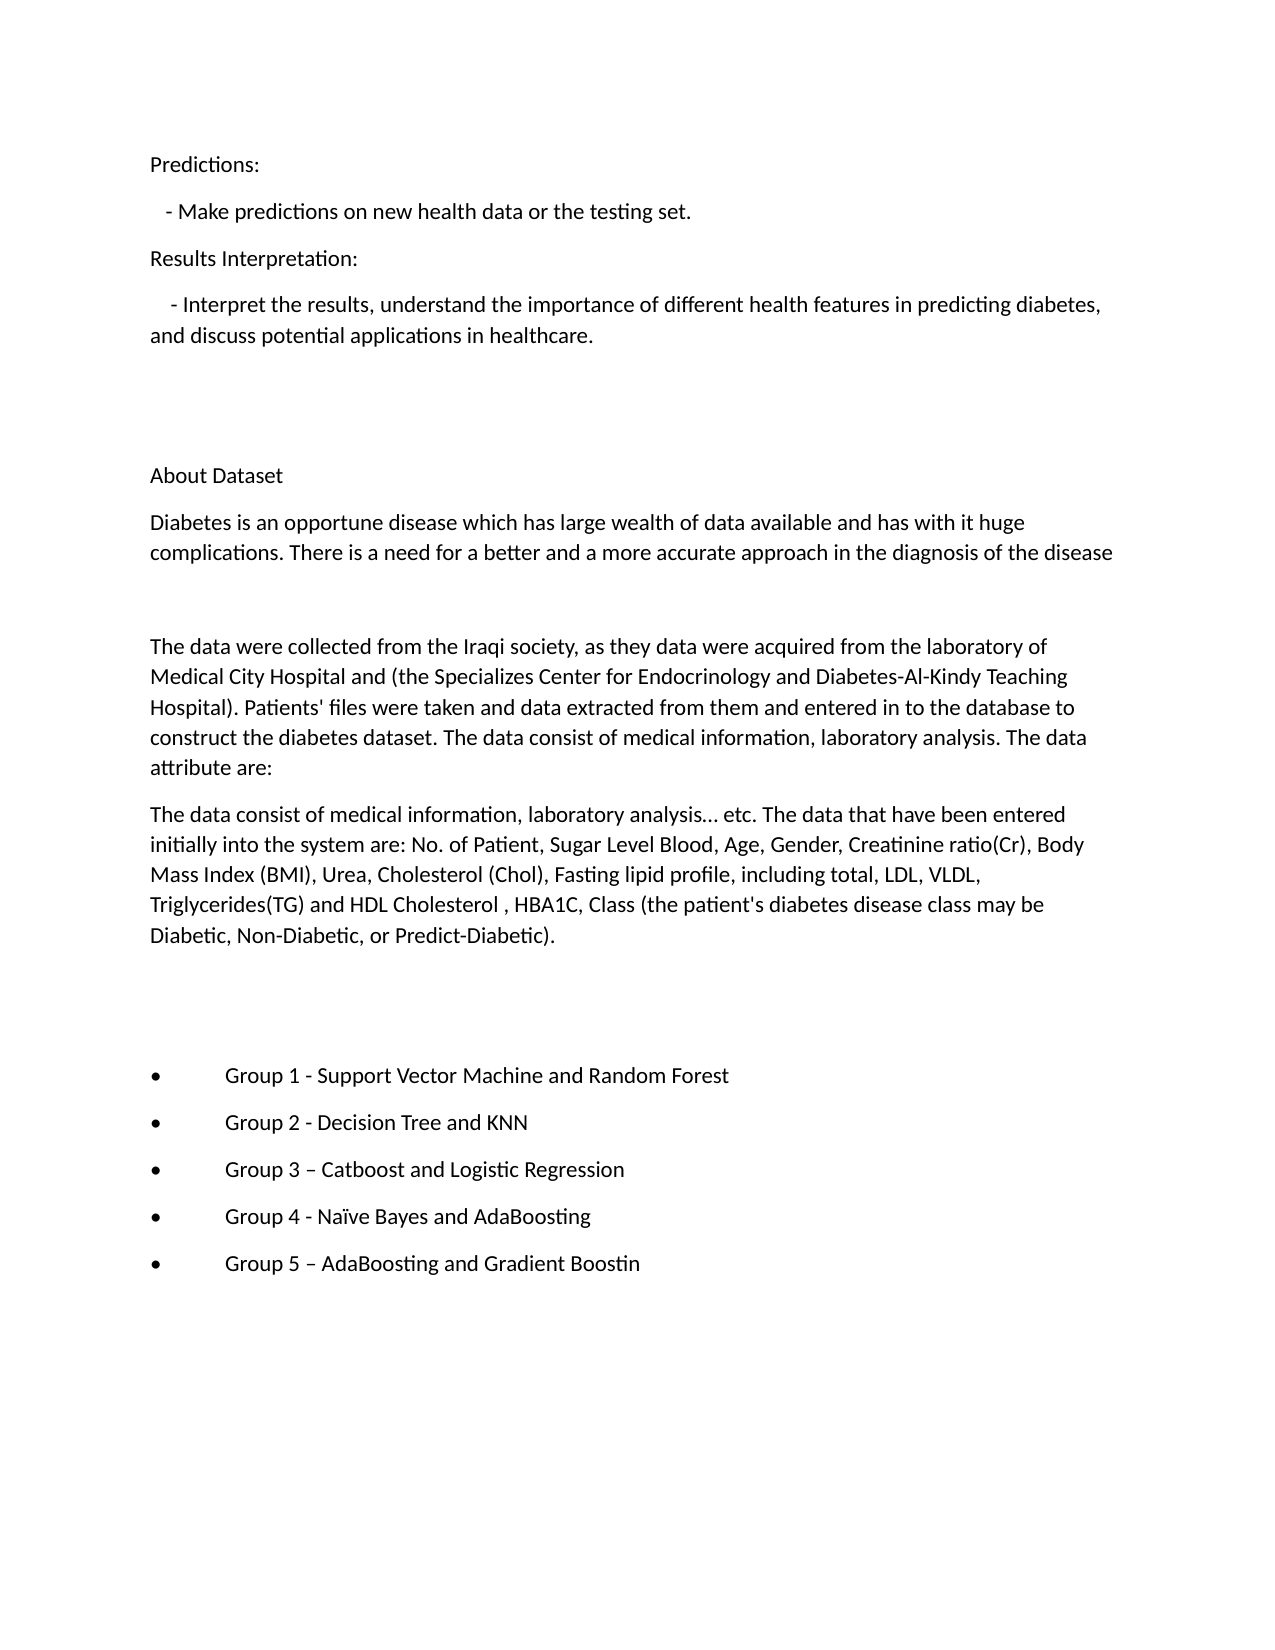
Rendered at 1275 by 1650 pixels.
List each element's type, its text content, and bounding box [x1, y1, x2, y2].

text - Interpret the results, understand the importance of different health features in predicting diabetes, and discuss potential applications in healthcare. [150, 291, 1125, 349]
text • Group 1 - Support Vector Machine and Random Forest [150, 1061, 1125, 1089]
text Diabetes is an opportune disease which has large wealth of data available and has with it huge complications. There is a need for a better and a more accurate approach in the diagnosis of the disease [150, 508, 1125, 567]
text About Dataset [150, 461, 1125, 489]
text • Group 4 - Naïve Bayes and AdaBoosting [150, 1202, 1125, 1230]
text - Make predictions on new health data or the testing set. [150, 197, 1125, 225]
text The data were collected from the Iraqi society, as they data were acquired from the laboratory of Medical City Hospital and (the Specializes Center for Endocrinology and Diabetes-Al-Kindy Teaching Hospital). Patients' files were taken and data extracted from them and entered in to the database to construct the diabetes dataset. The data consist of medical information, laboratory analysis. The data attribute are: [150, 632, 1125, 781]
text Results Interpretation: [150, 244, 1125, 272]
text The data consist of medical information, laboratory analysis… etc. The data that have been entered initially into the system are: No. of Patient, Sugar Level Blood, Age, Gender, Creatinine ratio(Cr), Body Mass Index (BMI), Urea, Cholesterol (Chol), Fasting lipid profile, including total, LDL, VLDL, Triglycerides(TG) and HDL Cholesterol , HBA1C, Class (the patient's diabetes disease class may be Diabetic, Non-Diabetic, or Predict-Diabetic). [150, 800, 1125, 949]
text • Group 2 - Decision Tree and KNN [150, 1108, 1125, 1136]
text Predictions: [150, 150, 1125, 178]
text • Group 5 – AdaBoosting and Gradient Boostin [150, 1249, 1125, 1277]
text • Group 3 – Catboost and Logistic Regression [150, 1155, 1125, 1183]
